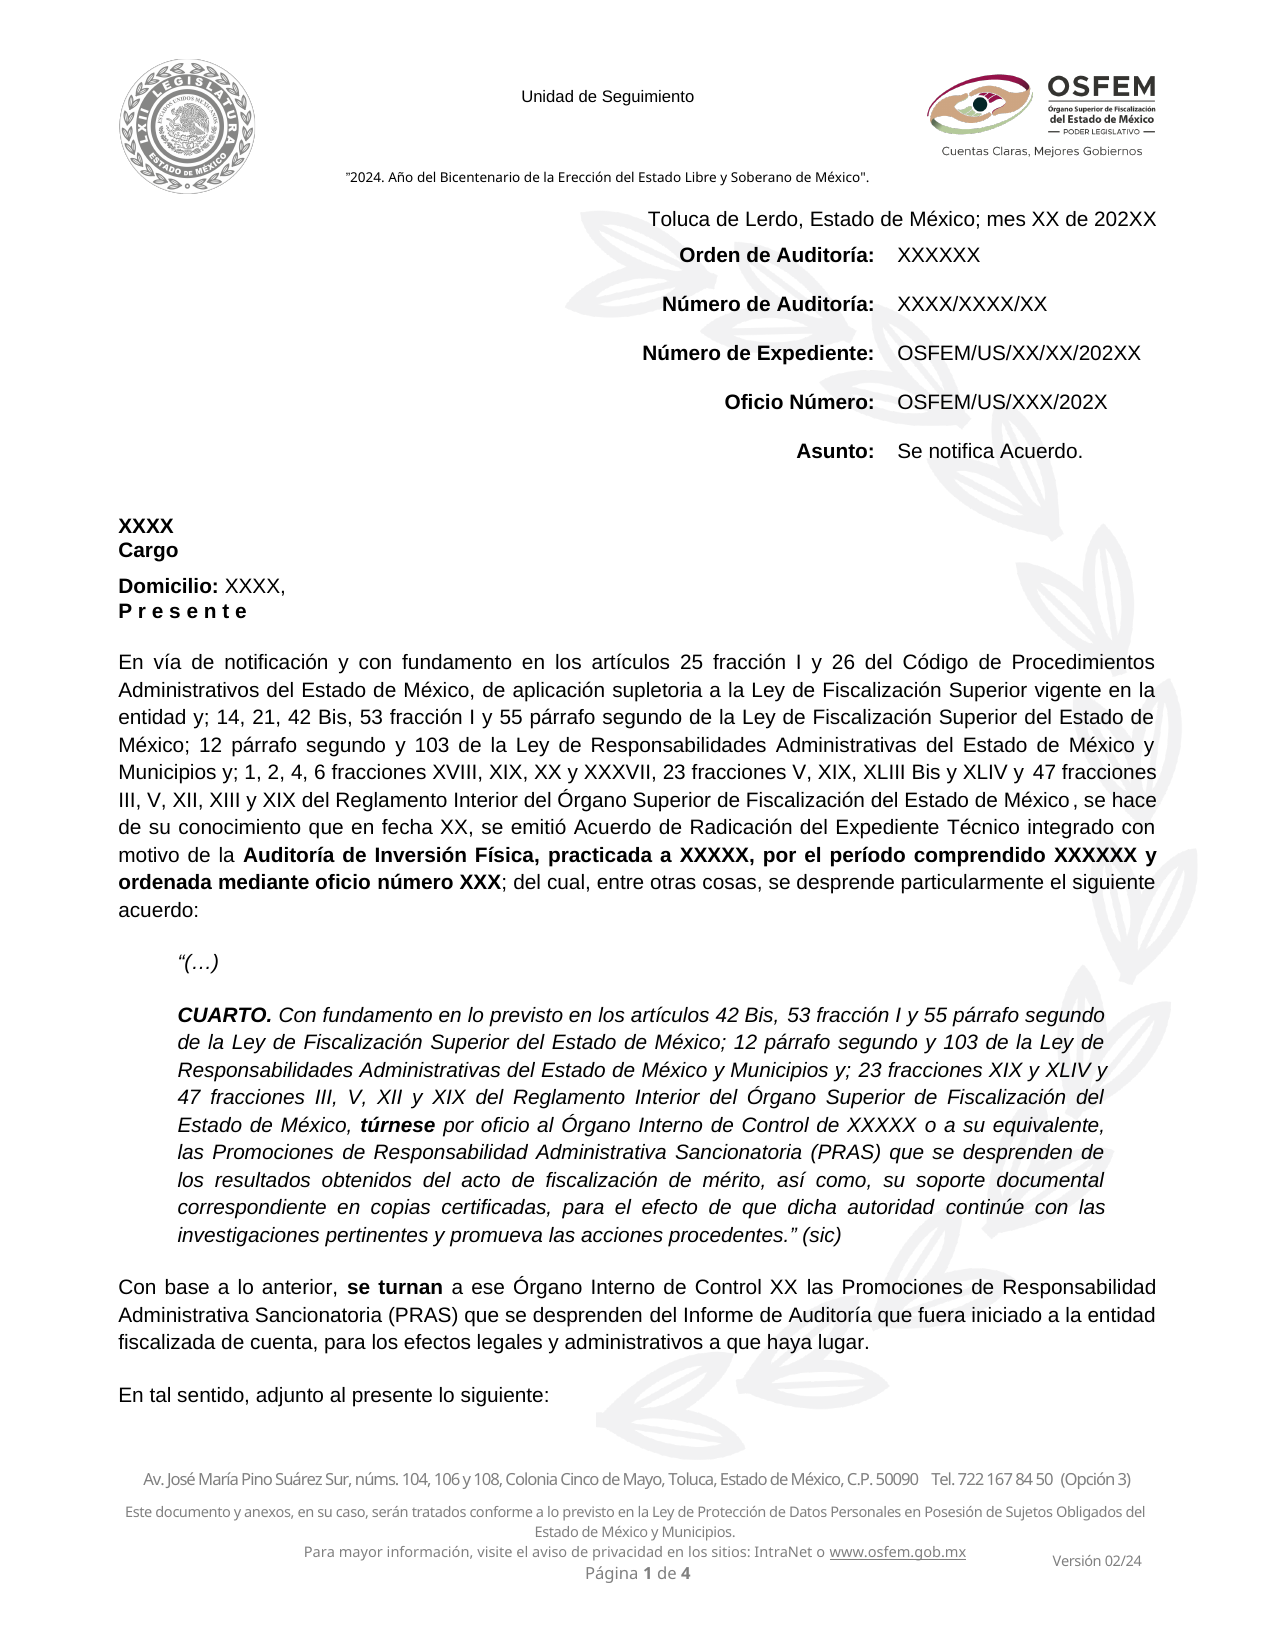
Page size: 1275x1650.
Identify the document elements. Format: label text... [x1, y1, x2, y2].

text Domicilio: XXXX, [118, 573, 1157, 597]
text “(…) [177, 950, 1107, 974]
picture [564, 210, 1198, 1460]
text En vía de notificación y con fundamento en los artículos 25 fracción I y 26 del Código de Procedimientos Administrativos del Estado de México, de aplicación supletoria a la Ley de Fiscalización Superior vigente en la entidad y; 14, 21, 42 Bis, 53 fracción I y 55 párrafo segundo de la Ley de Fiscalización Superior del Estado de México; 12 párrafo segundo y 103 de la Ley de Responsabilidades Administrativas del Estado de México y Municipios y; 1, 2, 4, 6 fracciones XVIII, XIX, XX y XXXVII, 23 fracciones V, XIX, XLIII Bis y XLIV y 47 fracciones III, V, XII, XIII y XIX del Reglamento Interior del Órgano Superior de Fiscalización del Estado de México, se hace de su conocimiento que en fecha XX, se emitió Acuerdo de Radicación del Expediente Técnico integrado con motivo de la Auditoría de Inversión Física, practicada a XXXXX, por el período comprendido XXXXXX y ordenada mediante oficio número XXX; del cual, entre otras cosas, se desprende particularmente el siguiente acuerdo: [118, 650, 1157, 922]
text En tal sentido, adjunto al presente lo siguiente: [118, 1383, 1157, 1407]
text CUARTO. Con fundamento en lo previsto en los artículos 42 Bis, 53 fracción I y 55 párrafo segundo de la Ley de Fiscalización Superior del Estado de México; 12 párrafo segundo y 103 de la Ley de Responsabilidades Administrativas del Estado de México y Municipios y; 23 fracciones XIX y XLIV y 47 fracciones III, V, XII y XIX del Reglamento Interior del Órgano Superior de Fiscalización del Estado de México, túrnese por oficio al Órgano Interno de Control de XXXXX o a su equivalente, las Promociones de Responsabilidad Administrativa Sancionatoria (PRAS) que se desprenden de los resultados obtenidos del acto de fiscalización de mérito, así como, su soporte documental correspondiente en copias certificadas, para el efecto de que dicha autoridad continúe con las investigaciones pertinentes y promueva las acciones procedentes.” (sic) [177, 1003, 1107, 1247]
text Con base a lo anterior, se turnan a ese Órgano Interno de Control XX las Promociones de Responsabilidad Administrativa Sancionatoria (PRAS) que se desprenden del Informe de Auditoría que fuera iniciado a la entidad fiscalizada de cuenta, para los efectos legales y administrativos a que haya lugar. [118, 1275, 1157, 1354]
picture [118, 59, 256, 195]
text P r e s e n t e [118, 599, 1157, 623]
text XXXX [118, 513, 1157, 537]
picture [923, 65, 1160, 163]
text Cargo [118, 537, 1157, 561]
